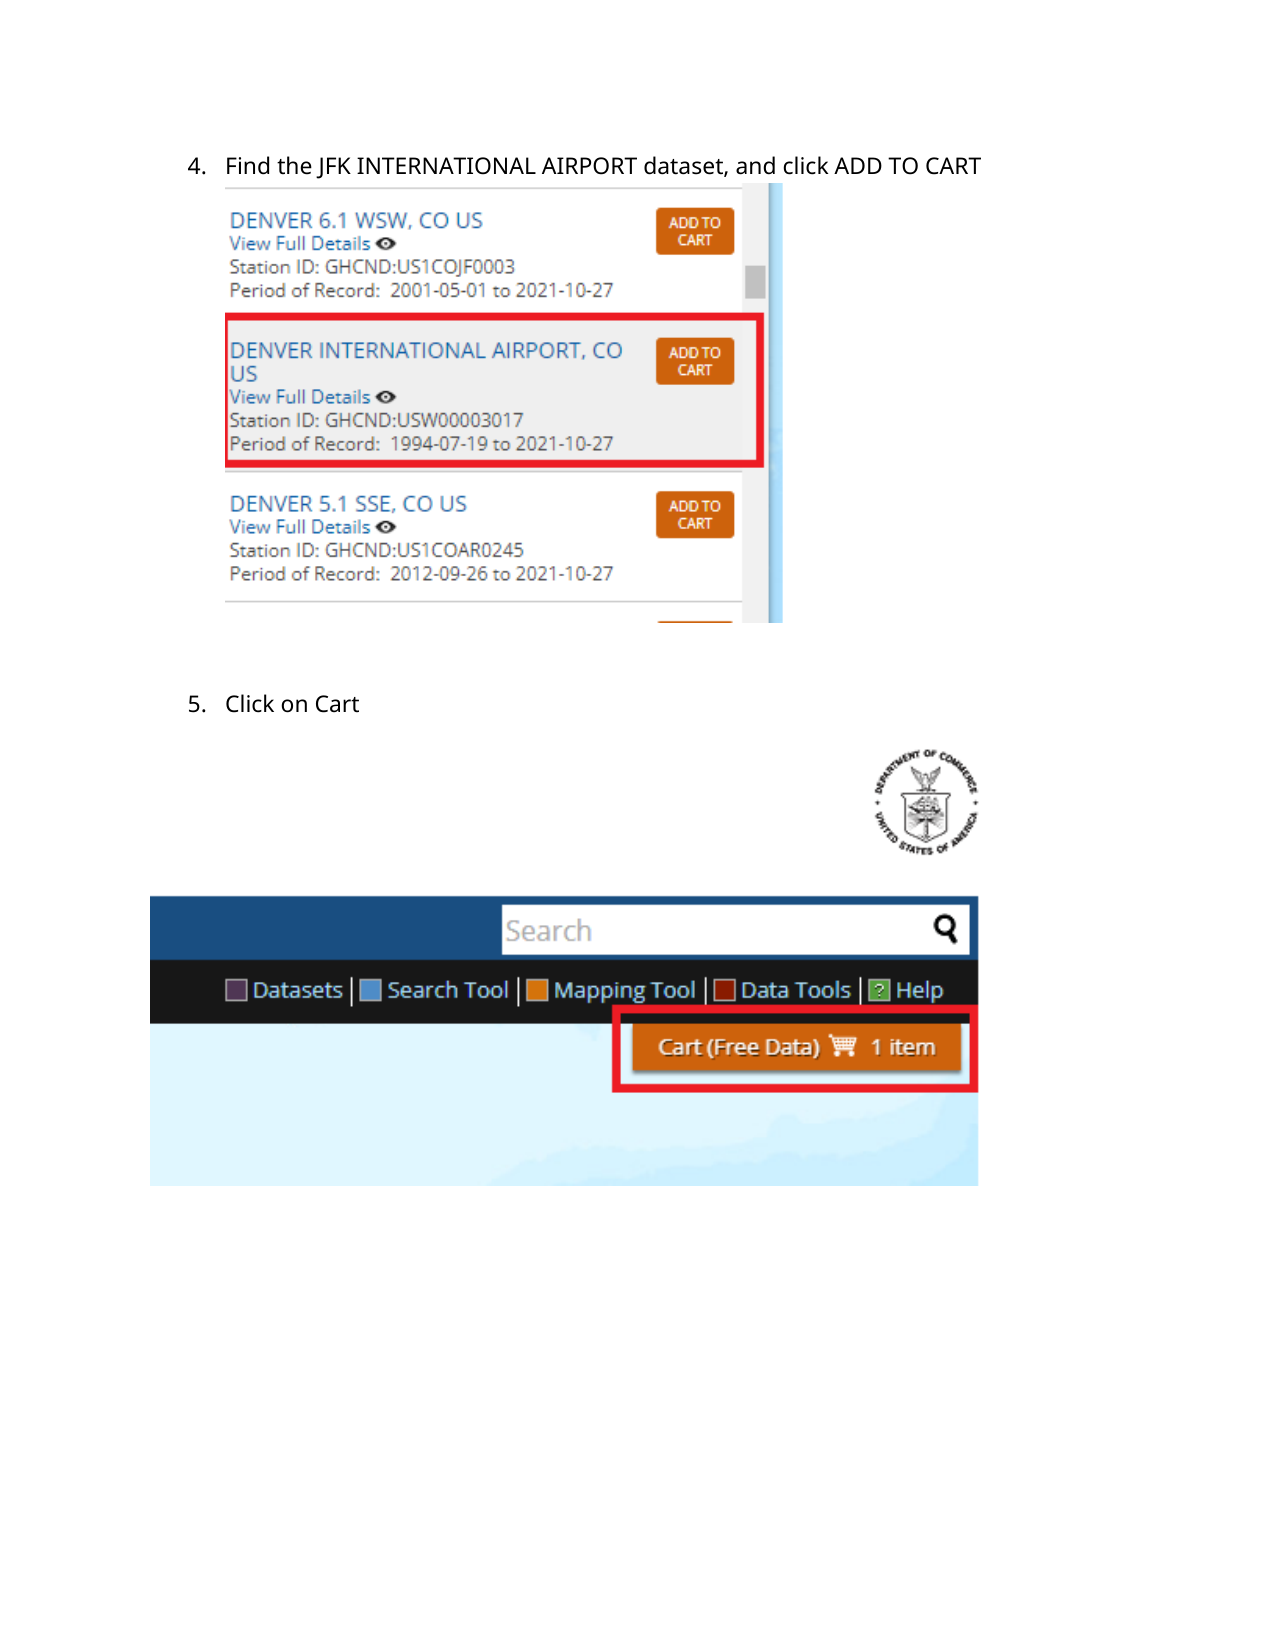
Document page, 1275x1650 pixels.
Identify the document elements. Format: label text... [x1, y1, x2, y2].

list Click on Cart [187, 688, 1125, 719]
picture [225, 183, 783, 623]
picture [150, 738, 982, 1186]
